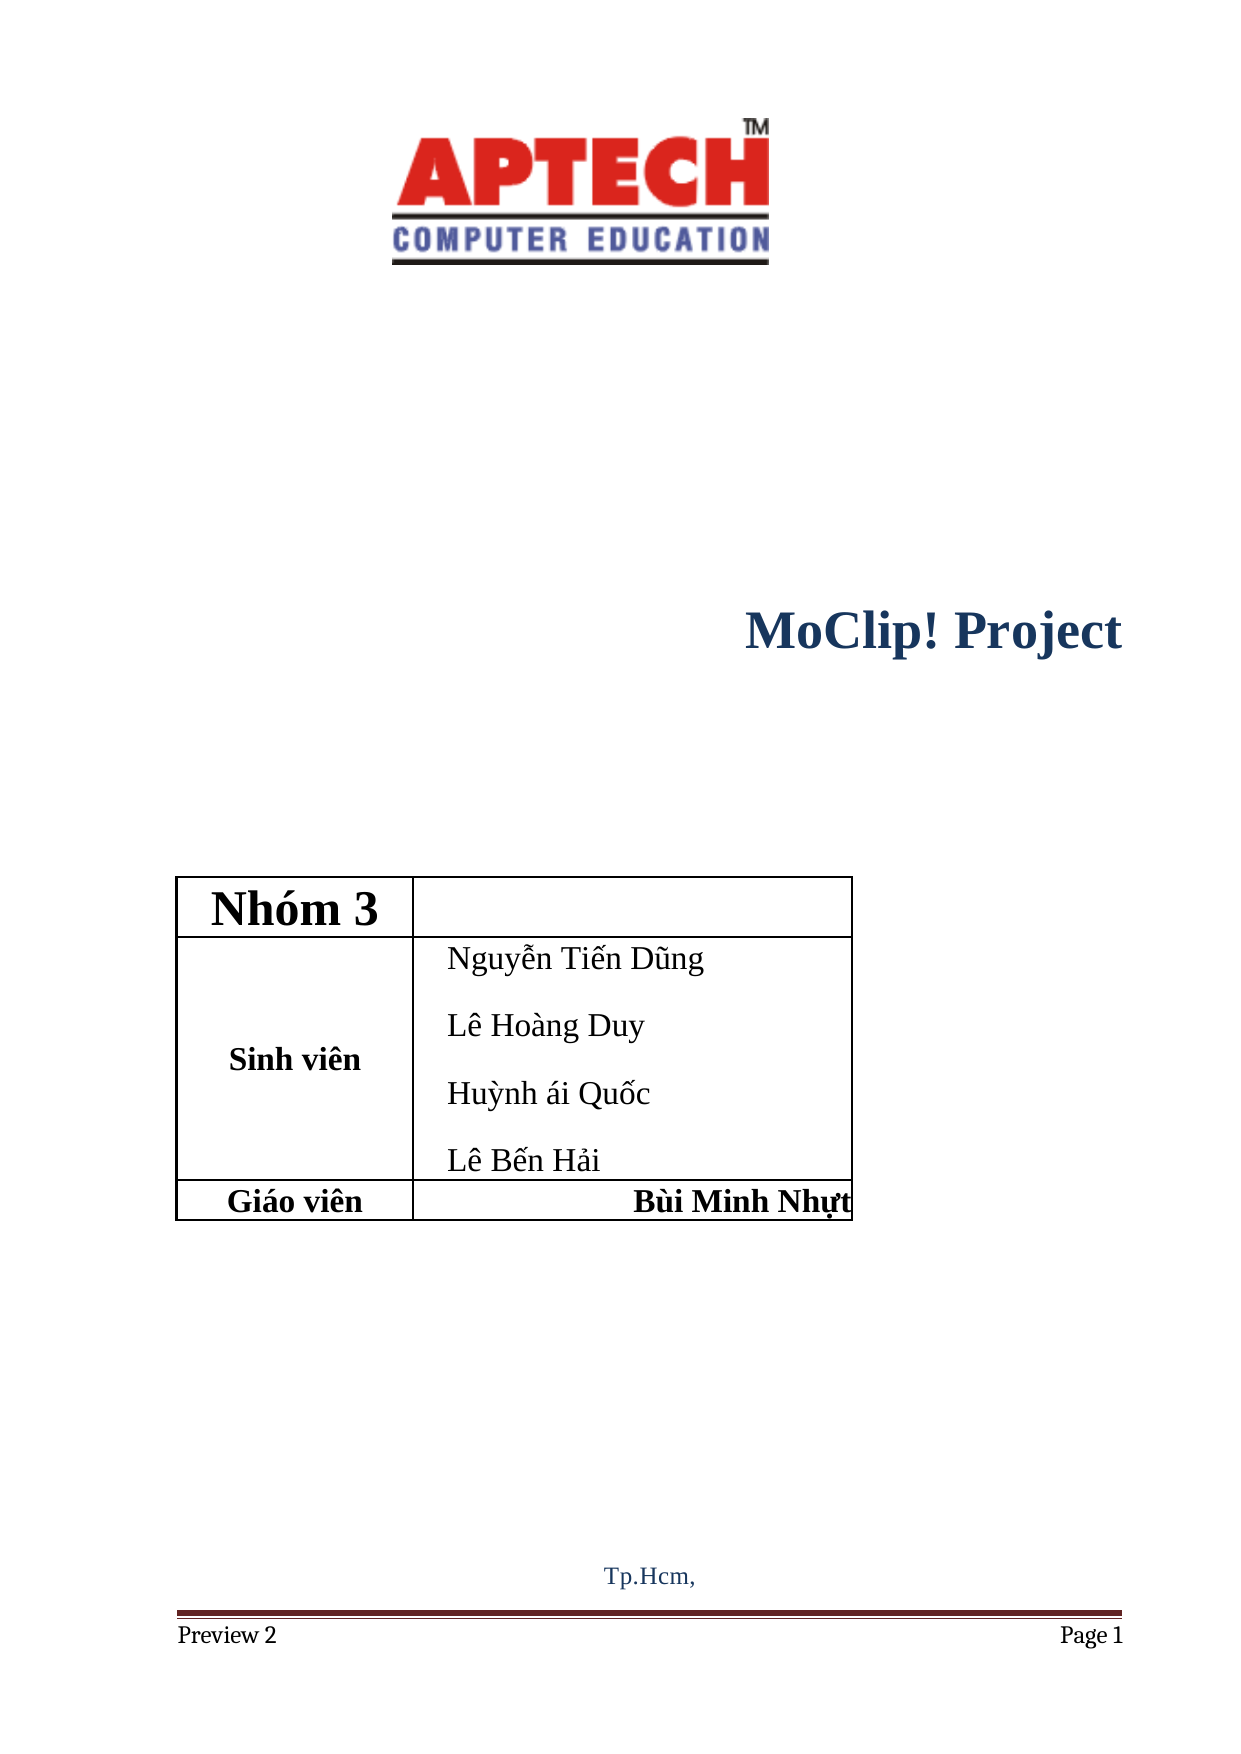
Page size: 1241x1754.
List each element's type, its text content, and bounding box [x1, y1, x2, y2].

table_cell Nguyễn Tiến Dũng Lê Hoàng Duy Huỳnh ái Quốc Lê Bến Hải [414, 938, 851, 1179]
table_header Nhóm 3 [178, 878, 412, 936]
table_header [414, 878, 851, 936]
text Tp.Hcm, [177, 1561, 1122, 1590]
picture [391, 118, 769, 266]
text MoClip! Project [177, 598, 1122, 660]
table_cell Sinh viên [178, 938, 412, 1179]
table_cell Bùi Minh Nhựt [414, 1181, 851, 1219]
table_cell Giáo viên [178, 1181, 412, 1219]
